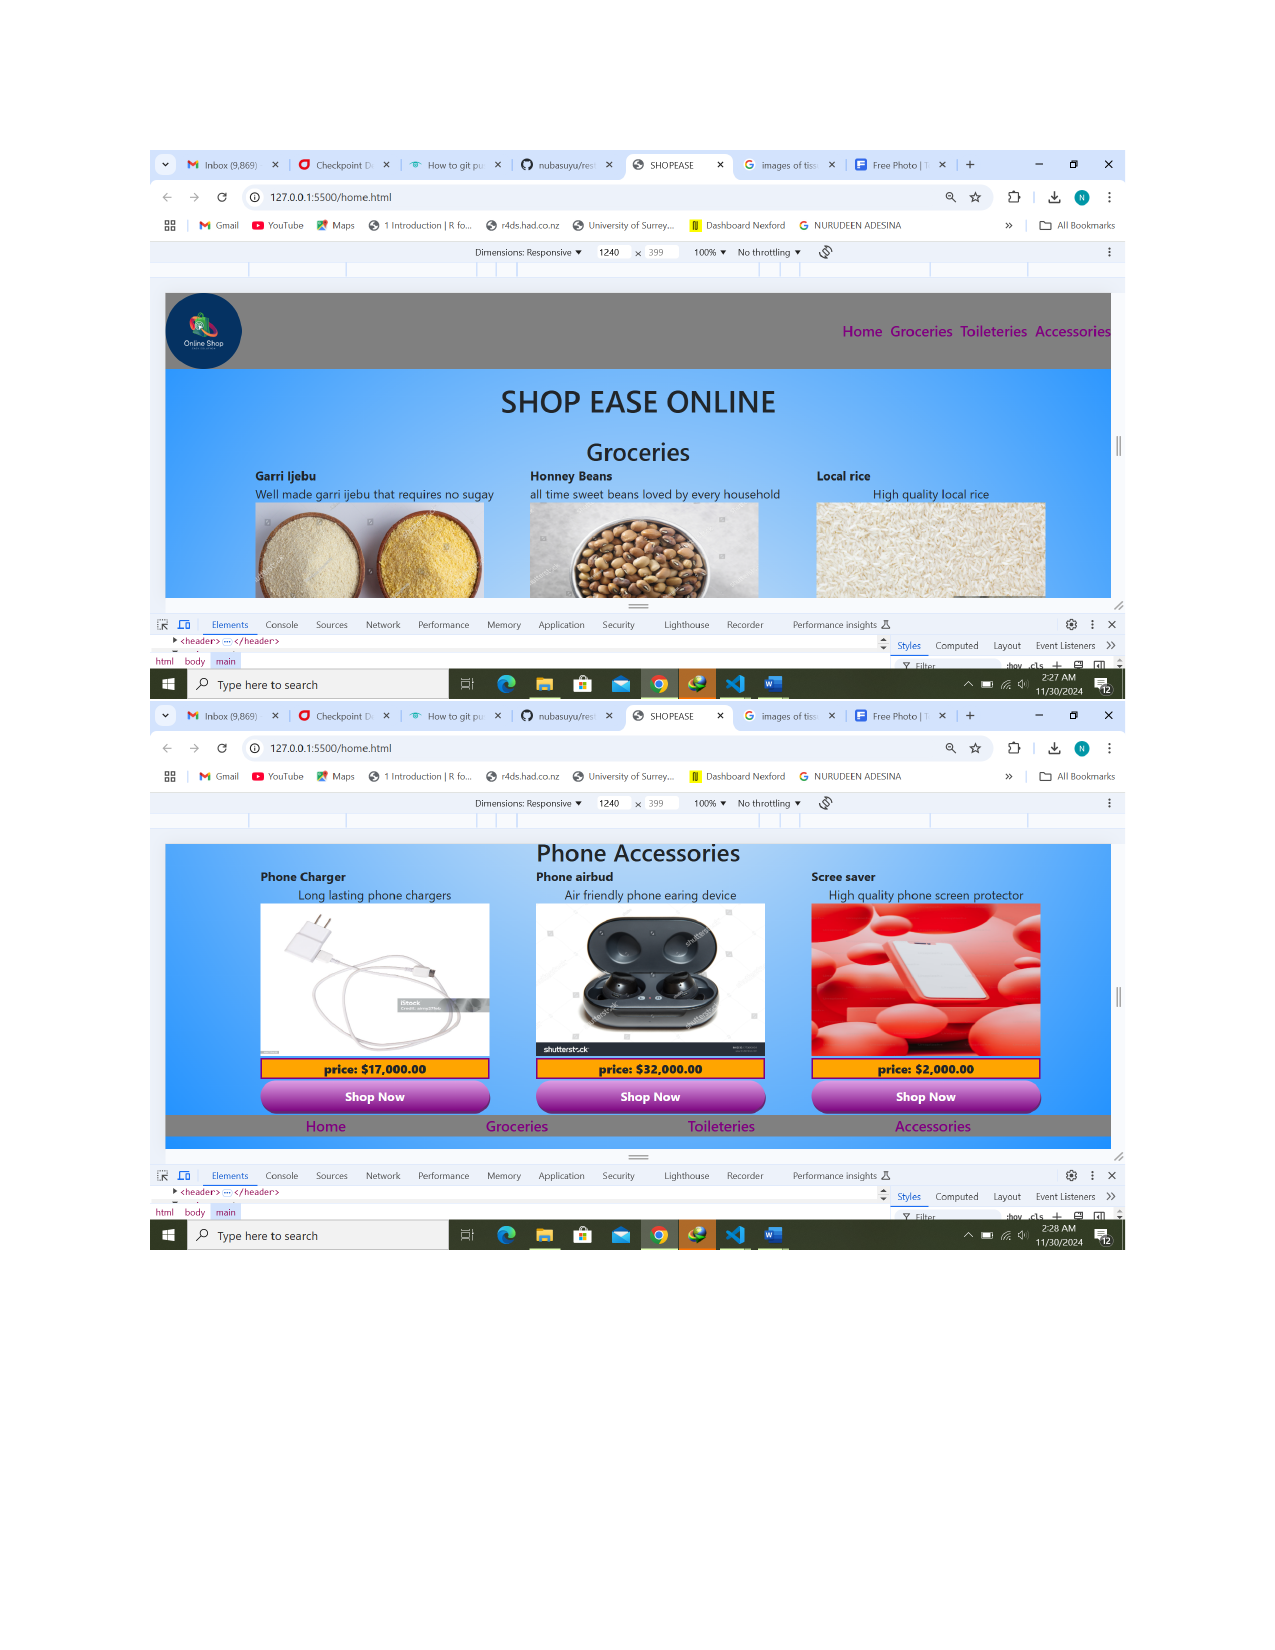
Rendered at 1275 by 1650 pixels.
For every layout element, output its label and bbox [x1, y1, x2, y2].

picture [150, 150, 1125, 699]
picture [150, 701, 1125, 1250]
